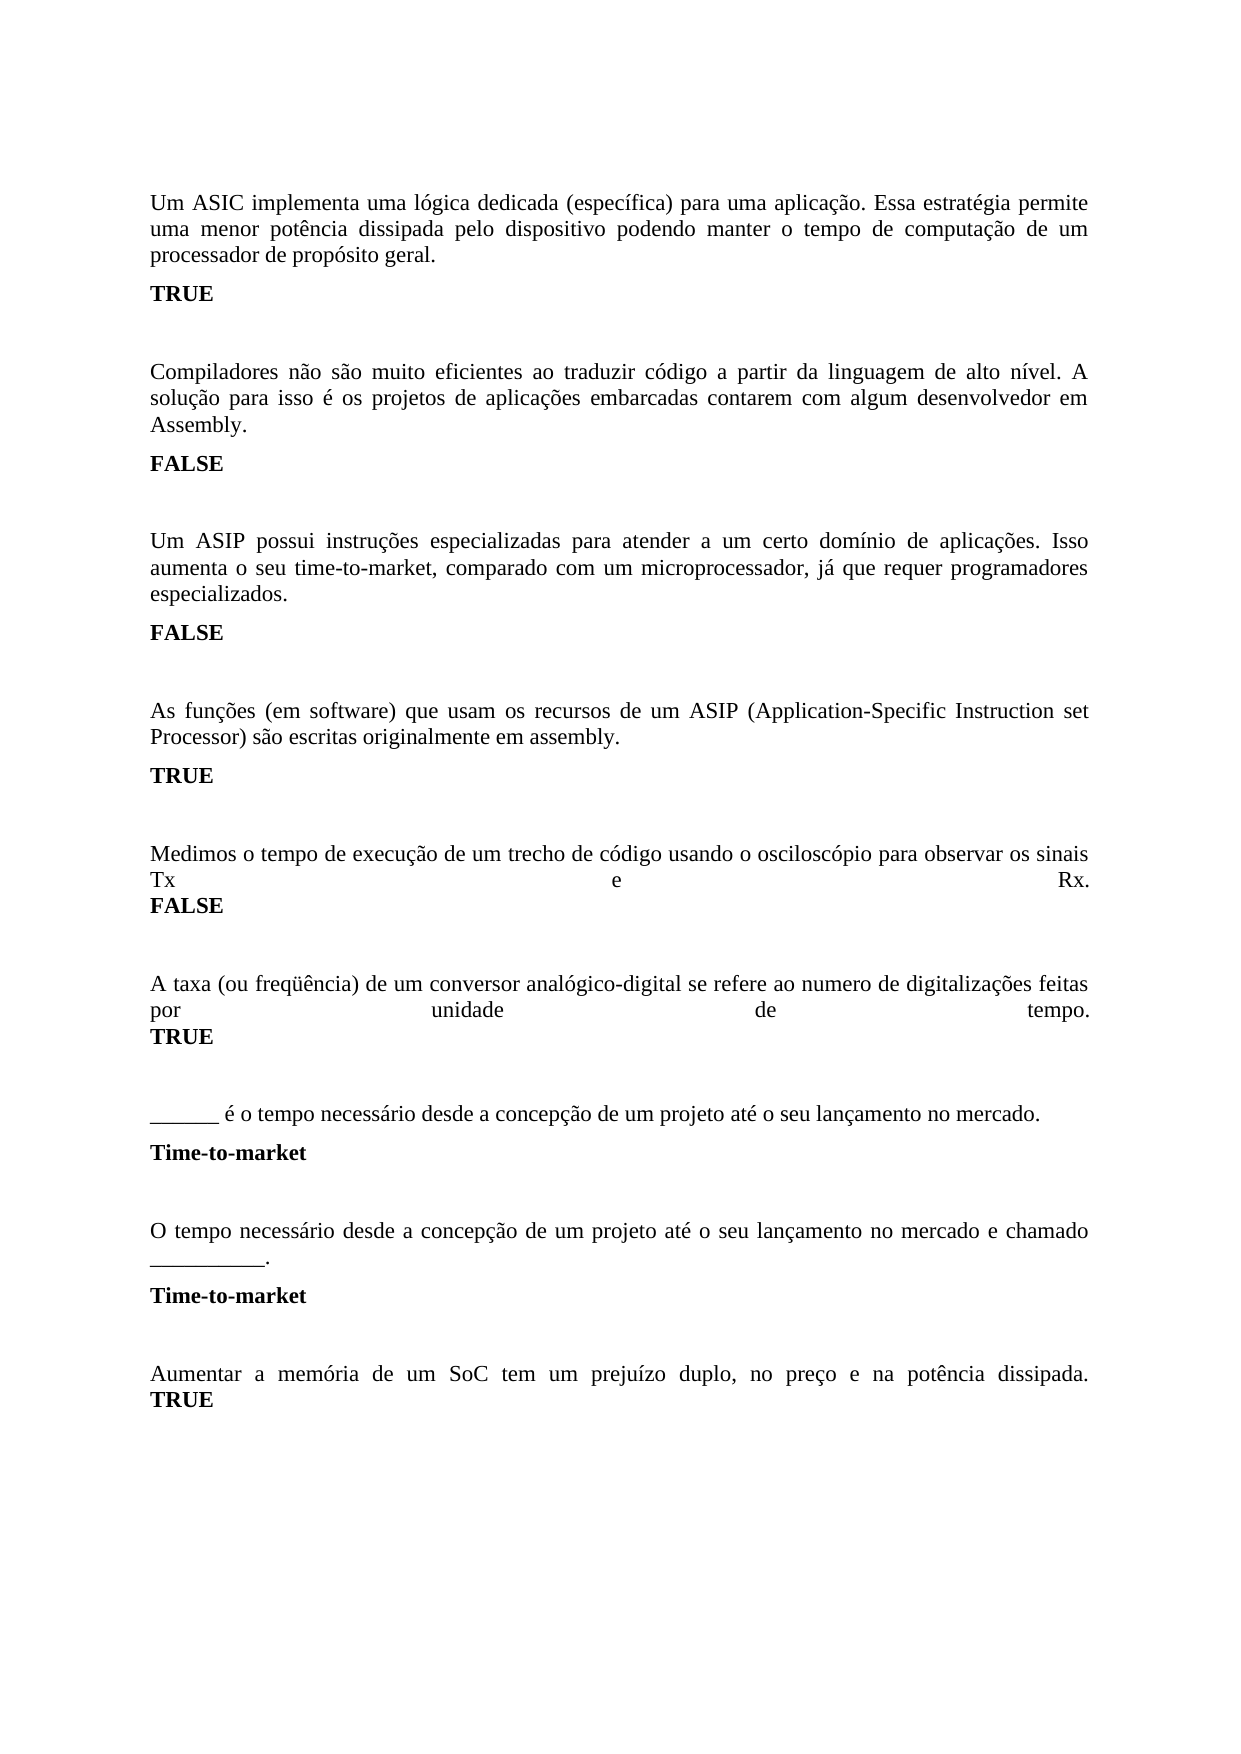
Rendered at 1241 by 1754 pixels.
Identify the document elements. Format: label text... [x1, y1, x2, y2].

text Um ASIP possui instruções especializadas para atender a um certo domínio de aplicações. Isso aumenta o seu time-to-market, comparado com um microprocessador, já que requer programadores especializados. [150, 527, 1090, 606]
text TRUE [150, 280, 1090, 307]
text Aumentar a memória de um SoC tem um prejuízo duplo, no preço e na potência dissipada. TRUE [150, 1360, 1090, 1571]
text As funções (em software) que usam os recursos de um ASIP (Application-Specific Instruction set Processor) são escritas originalmente em assembly. [150, 697, 1090, 749]
text O tempo necessário desde a concepção de um projeto até o seu lançamento no mercado e chamado __________. [150, 1217, 1090, 1270]
text TRUE [150, 762, 1090, 788]
text Time-to-market [150, 1282, 1090, 1308]
text Medimos o tempo de execução de um trecho de código usando o osciloscópio para observar os sinais Tx e Rx. FALSE [150, 839, 1090, 919]
text ______ é o tempo necessário desde a concepção de um projeto até o seu lançamento no mercado. [150, 1100, 1090, 1127]
text FALSE [150, 619, 1090, 645]
text Compiladores não são muito eficientes ao traduzir código a partir da linguagem de alto nível. A solução para isso é os projetos de aplicações embarcadas contarem com algum desenvolvedor em Assembly. [150, 358, 1090, 437]
text Time-to-market [150, 1139, 1090, 1166]
text Um ASIC implementa uma lógica dedicada (específica) para uma aplicação. Essa estratégia permite uma menor potência dissipada pelo dispositivo podendo manter o tempo de computação de um processador de propósito geral. [150, 189, 1090, 268]
text FALSE [150, 450, 1090, 476]
text A taxa (ou freqüência) de um conversor analógico-digital se refere ao numero de digitalizações feitas por unidade de tempo. TRUE [150, 970, 1090, 1049]
